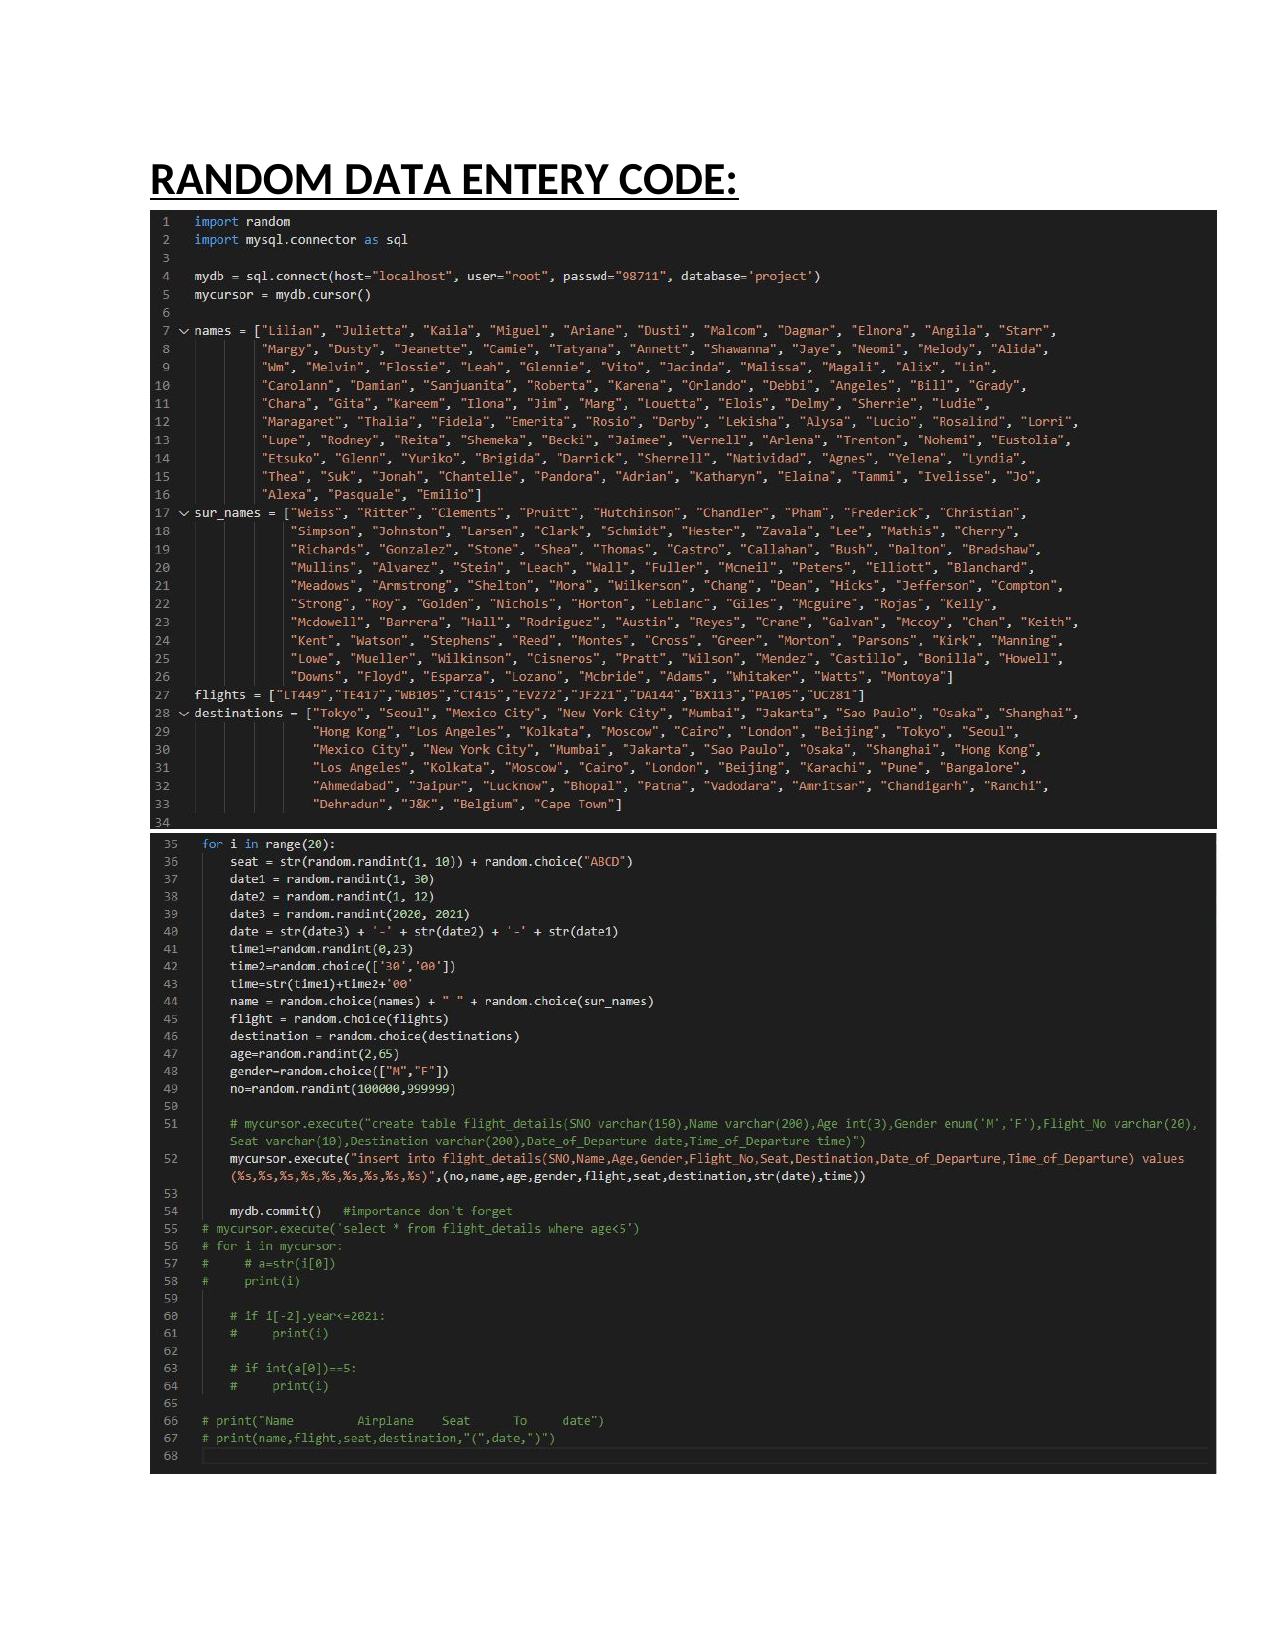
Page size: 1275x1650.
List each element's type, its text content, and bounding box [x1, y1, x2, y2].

text RANDOM DATA ENTERY CODE: [150, 150, 1125, 210]
picture [150, 210, 1217, 829]
picture [150, 833, 1217, 1474]
